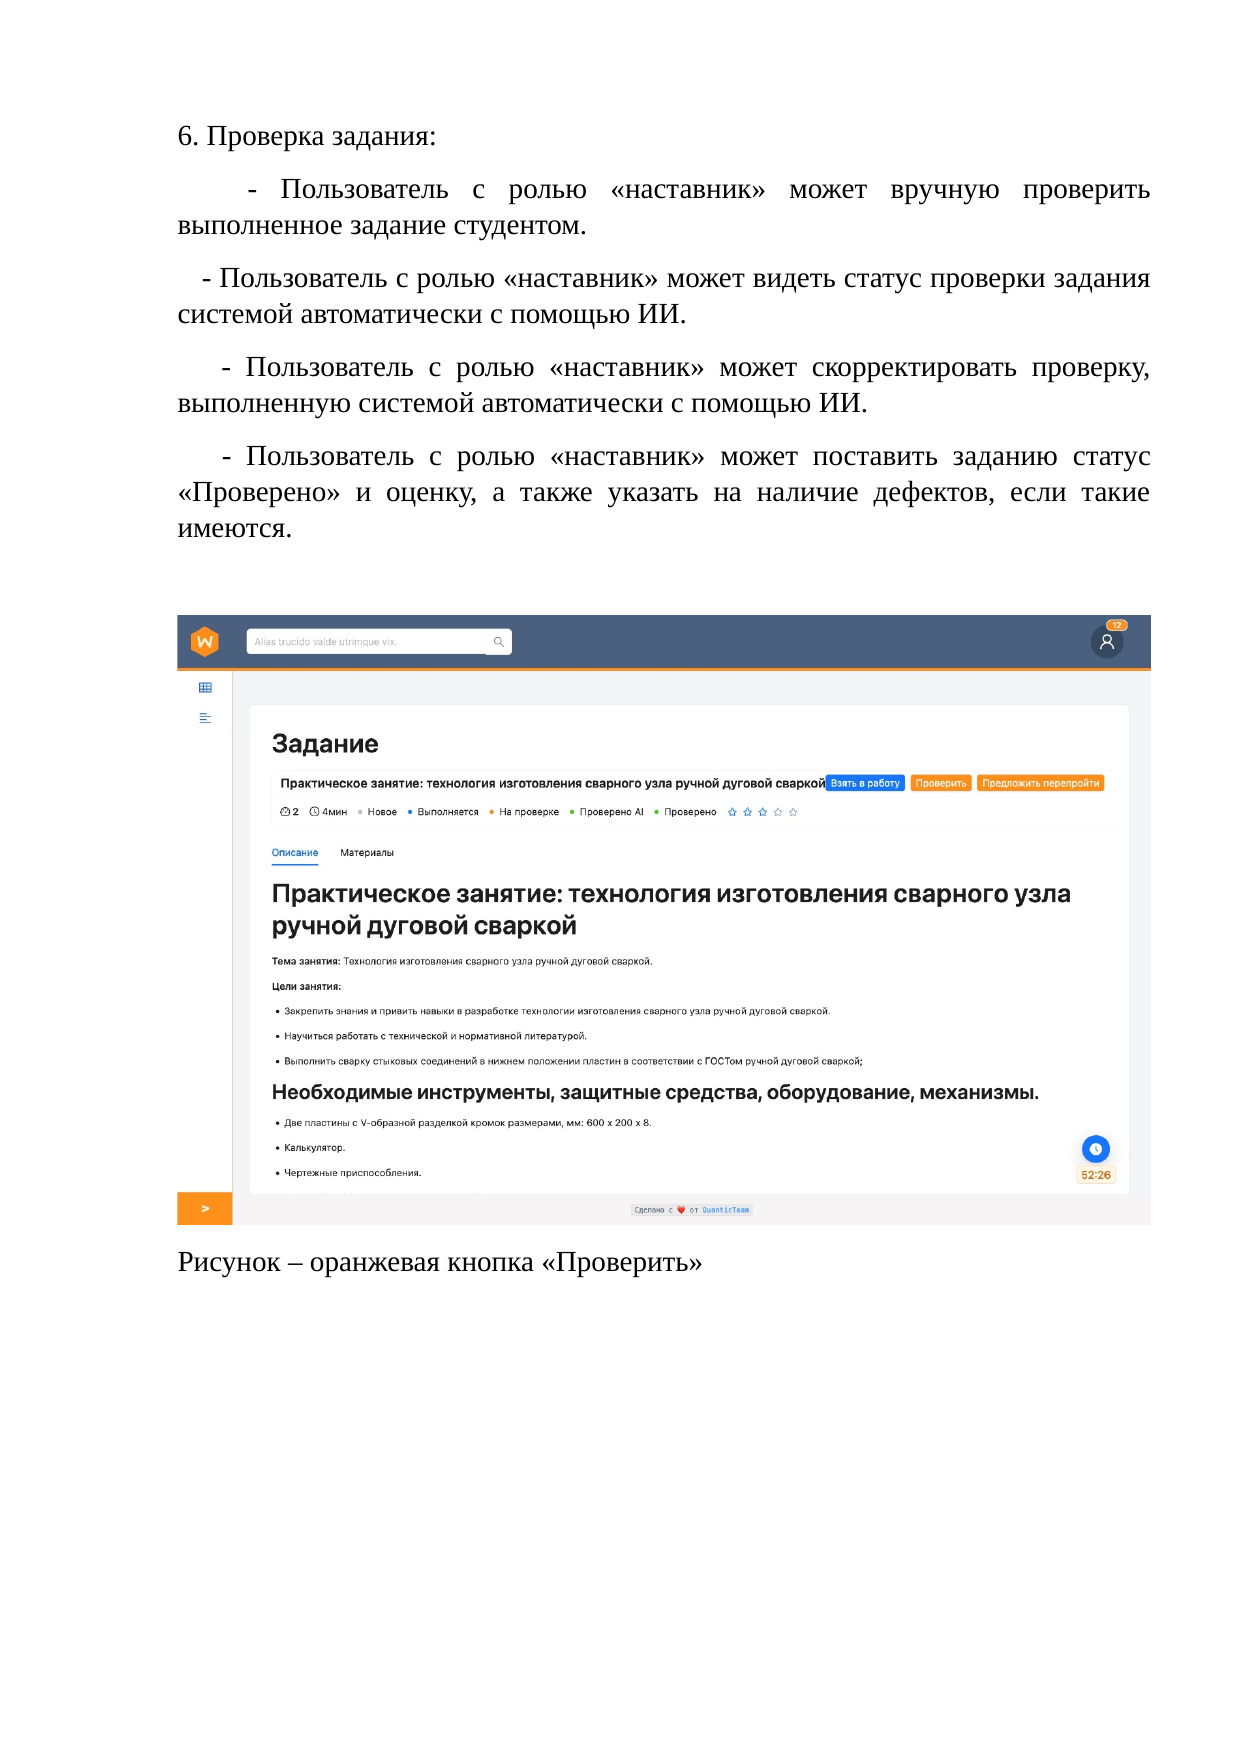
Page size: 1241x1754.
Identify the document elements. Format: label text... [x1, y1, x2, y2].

text - Пользователь с ролью «наставник» может вручную проверить выполненное задание студентом. [177, 171, 1152, 241]
text - Пользователь с ролью «наставник» может скорректировать проверку, выполненную системой автоматически с помощью ИИ. [177, 349, 1152, 418]
text 6. Проверка задания: [177, 118, 1152, 152]
text Рисунок – оранжевая кнопка «Проверить» [177, 1244, 1152, 1277]
picture [177, 615, 1151, 1225]
text - Пользователь с ролью «наставник» может видеть статус проверки задания системой автоматически с помощью ИИ. [177, 260, 1152, 329]
text - Пользователь с ролью «наставник» может поставить заданию статус «Проверено» и оценку, а также указать на наличие дефектов, если такие имеются. [177, 438, 1152, 544]
